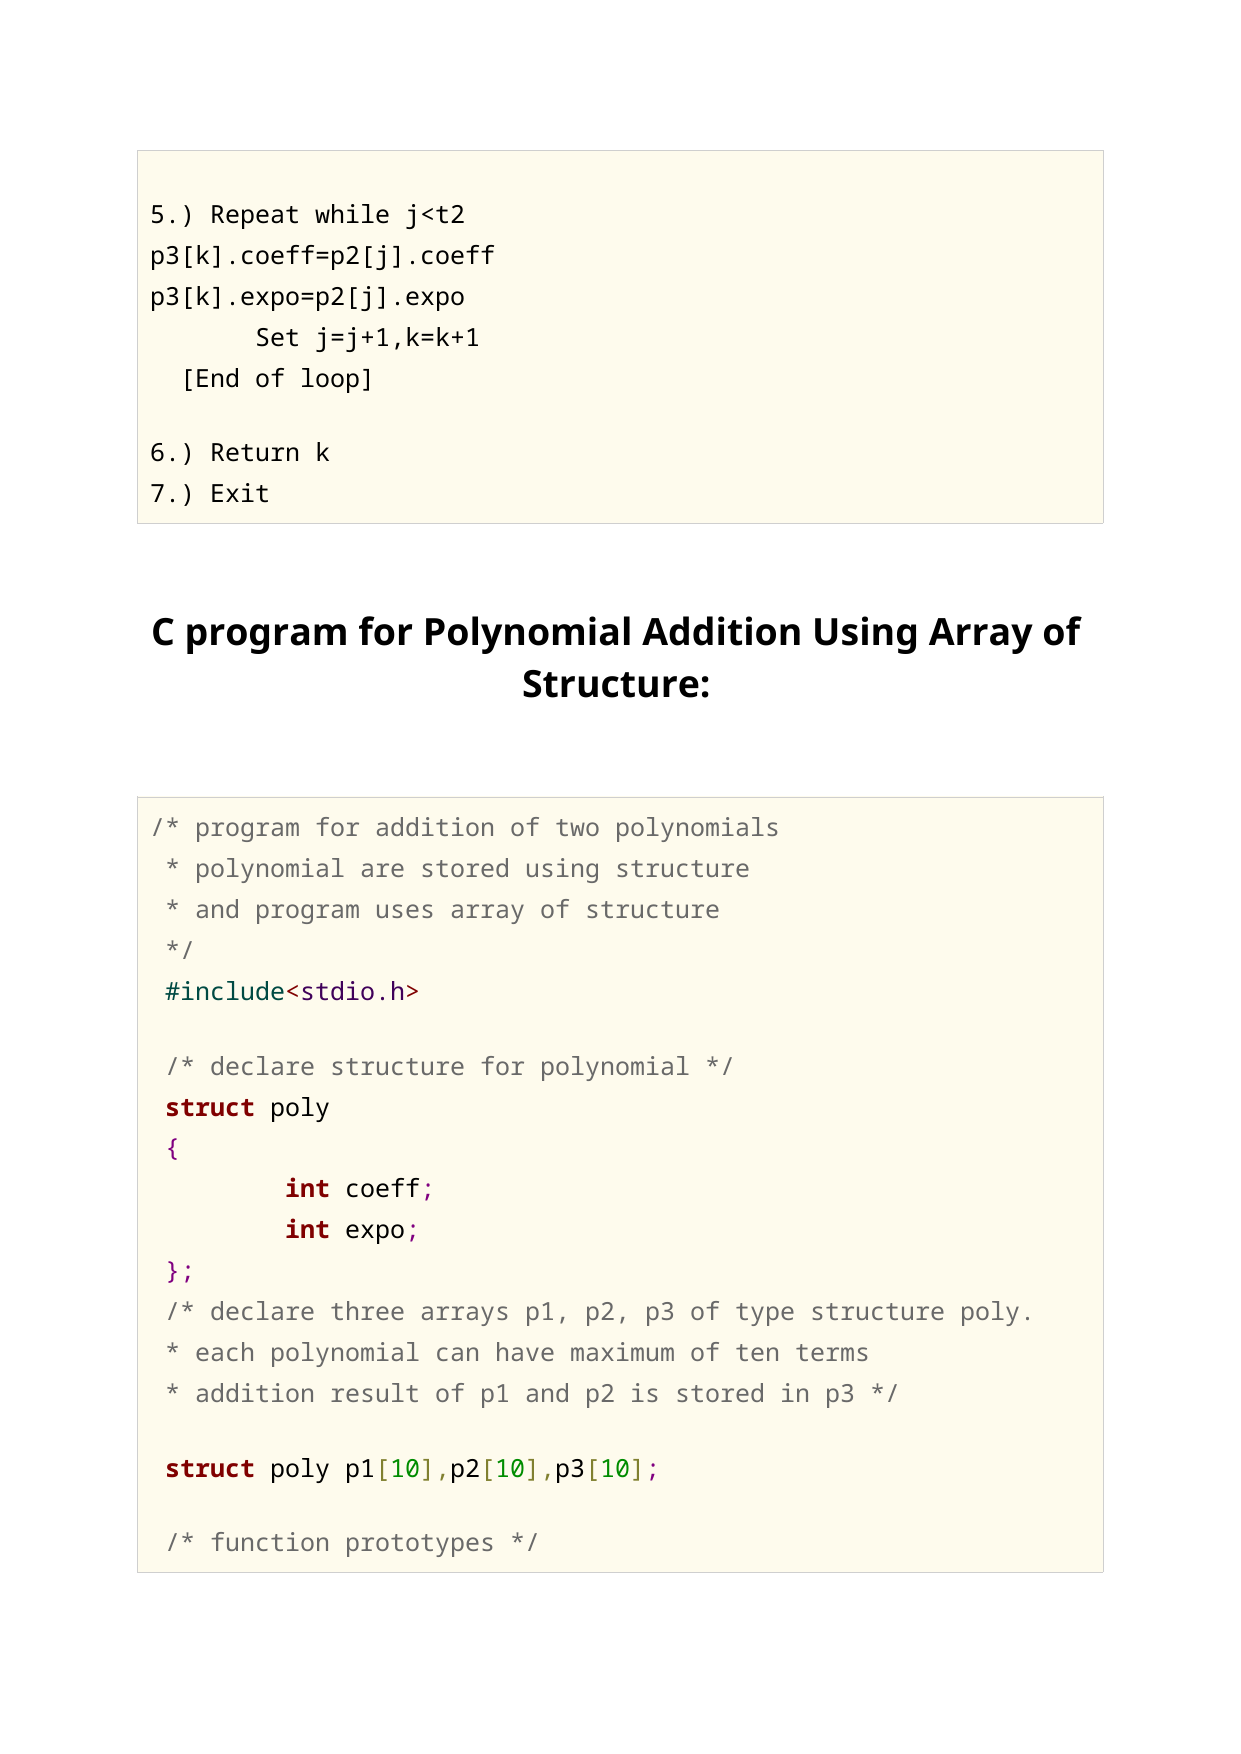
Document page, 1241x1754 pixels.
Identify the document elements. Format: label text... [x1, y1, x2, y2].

text #include<stdio.h> [138, 960, 1103, 1001]
subtitle C program for Polynomial Addition Using Array of Structure: [150, 605, 1081, 708]
text { [138, 1117, 1103, 1158]
text p3[k].expo=p2[j].expo [138, 266, 1103, 306]
text * addition result of p1 and p2 is stored in p3 */ [138, 1362, 1103, 1403]
text * and program uses array of structure [138, 878, 1103, 919]
text [End of loop] [138, 347, 1103, 388]
text 6.) Return k [138, 422, 1103, 463]
text int expo; [138, 1199, 1103, 1239]
text int coeff; [138, 1158, 1103, 1199]
text /* declare structure for polynomial */ [138, 1035, 1103, 1076]
text 7.) Exit [138, 463, 1103, 523]
text /* declare three arrays p1, p2, p3 of type structure poly. [138, 1280, 1103, 1321]
text * each polynomial can have maximum of ten terms [138, 1321, 1103, 1362]
text */ [138, 919, 1103, 960]
text /* function prototypes */ [138, 1512, 1103, 1572]
text }; [138, 1239, 1103, 1280]
text /* program for addition of two polynomials [138, 798, 1103, 837]
text * polynomial are stored using structure [138, 837, 1103, 878]
text struct poly [138, 1076, 1103, 1117]
text 5.) Repeat while j<t2 [138, 184, 1103, 225]
text p3[k].coeff=p2[j].coeff [138, 225, 1103, 266]
text Set j=j+1,k=k+1 [138, 306, 1103, 347]
text struct poly p1[10],p2[10],p3[10]; [138, 1437, 1103, 1478]
